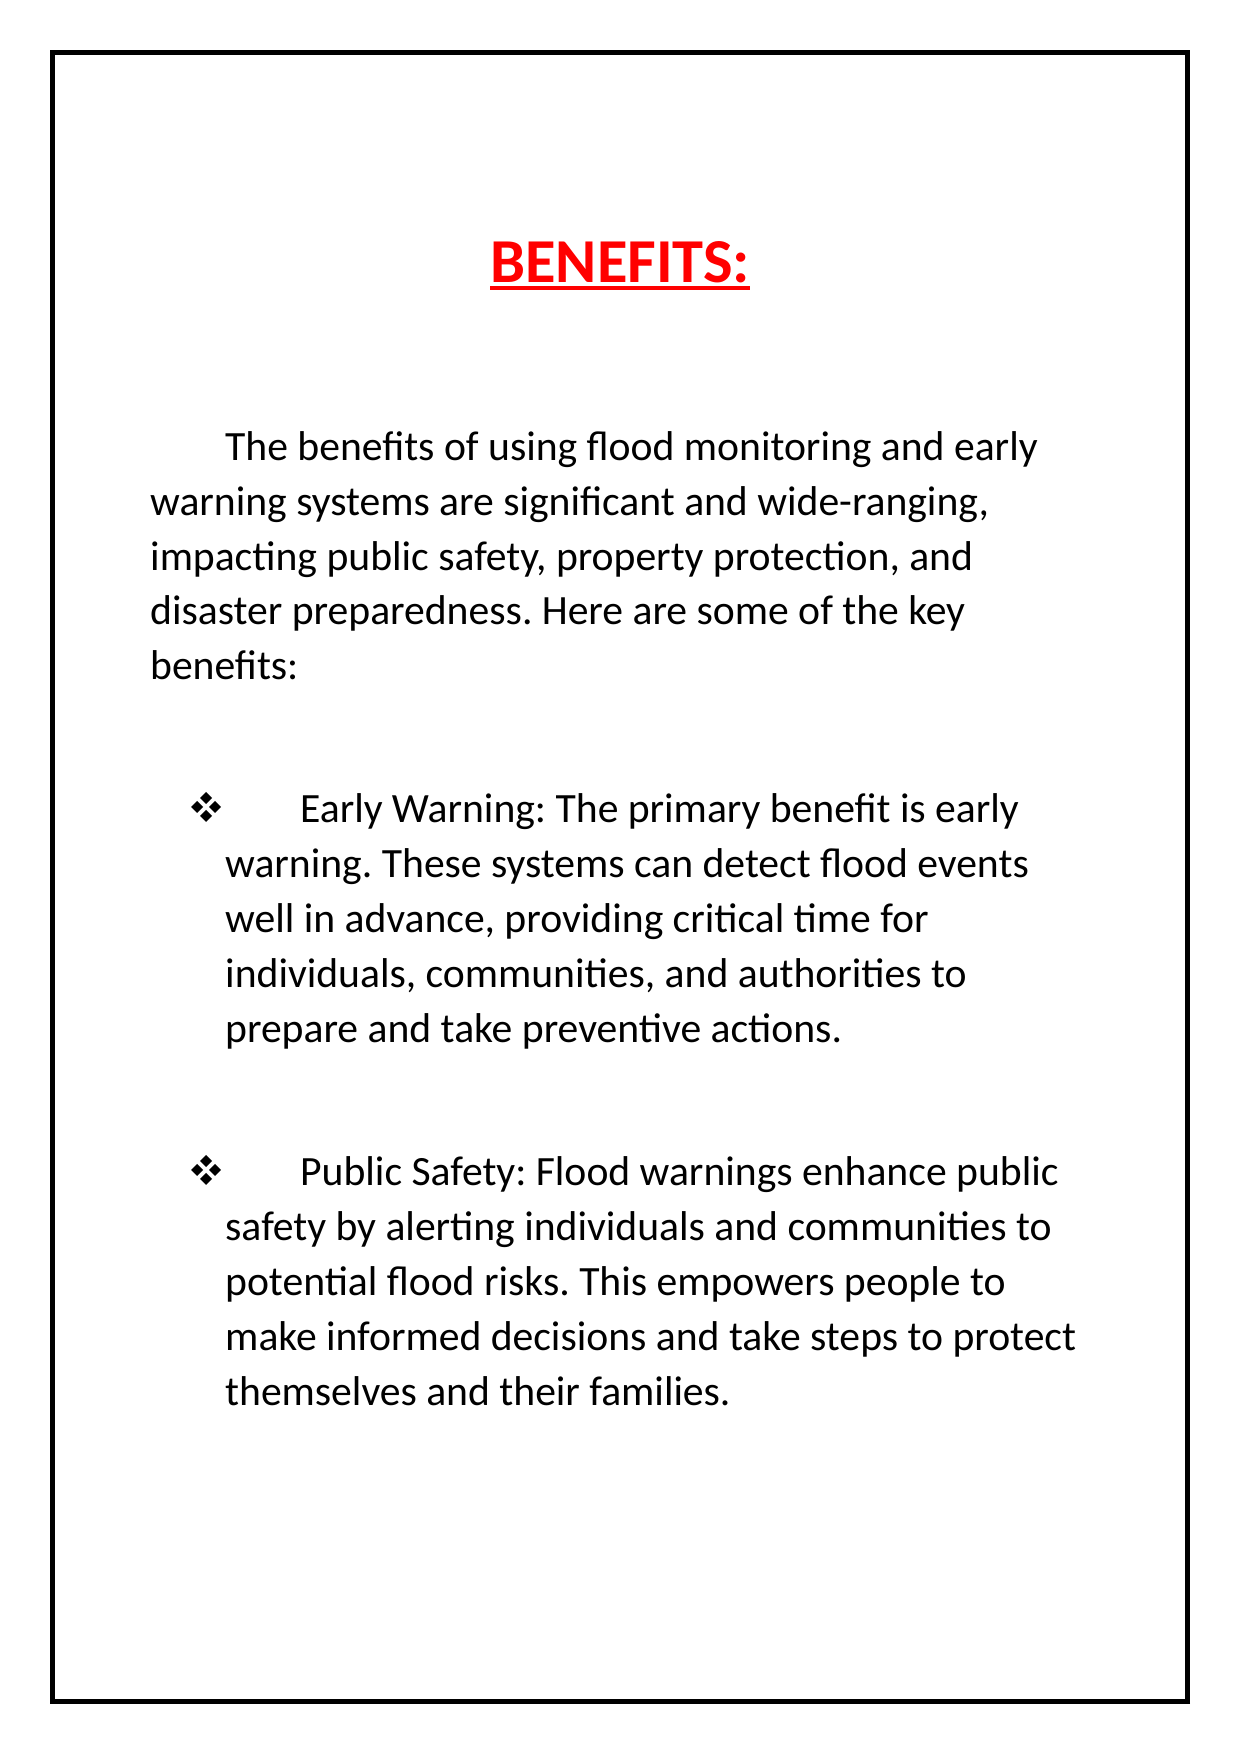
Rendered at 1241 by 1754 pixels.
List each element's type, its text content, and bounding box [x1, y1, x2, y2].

text BENEFITS: [150, 222, 1090, 298]
list Early Warning: The primary benefit is early warning. These systems can detect flood events well in advance, providing critical time for individuals, communities, and authorities to prepare and take preventive actions. [187, 782, 1090, 1053]
text The benefits of using flood monitoring and early warning systems are significant and wide-ranging, impacting public safety, property protection, and disaster preparedness. Here are some of the key benefits: [150, 420, 1090, 690]
list Public Safety: Flood warnings enhance public safety by alerting individuals and communities to potential flood risks. This empowers people to make informed decisions and take steps to protect themselves and their families. [187, 1145, 1090, 1416]
